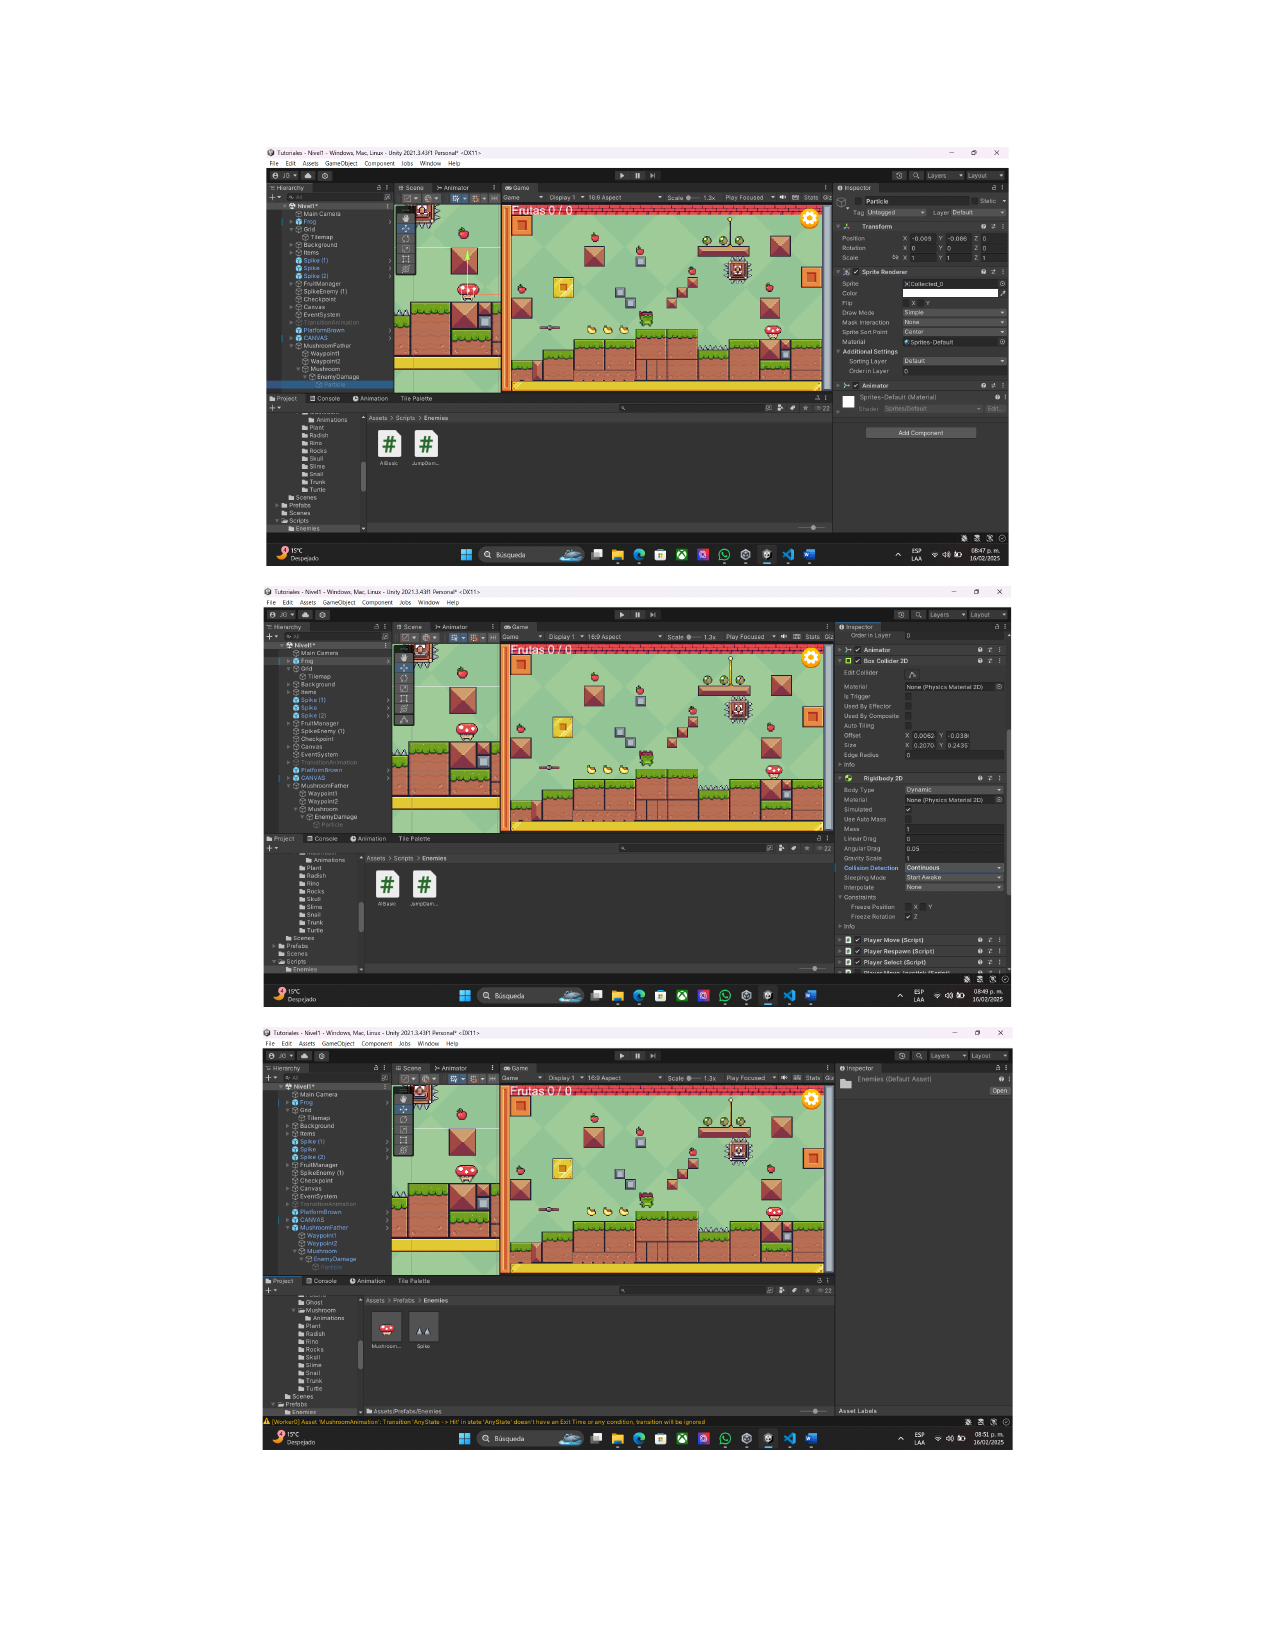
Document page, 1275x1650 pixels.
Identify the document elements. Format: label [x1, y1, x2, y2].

picture [262, 1027, 1013, 1450]
picture [263, 586, 1012, 1007]
picture [266, 147, 1009, 566]
